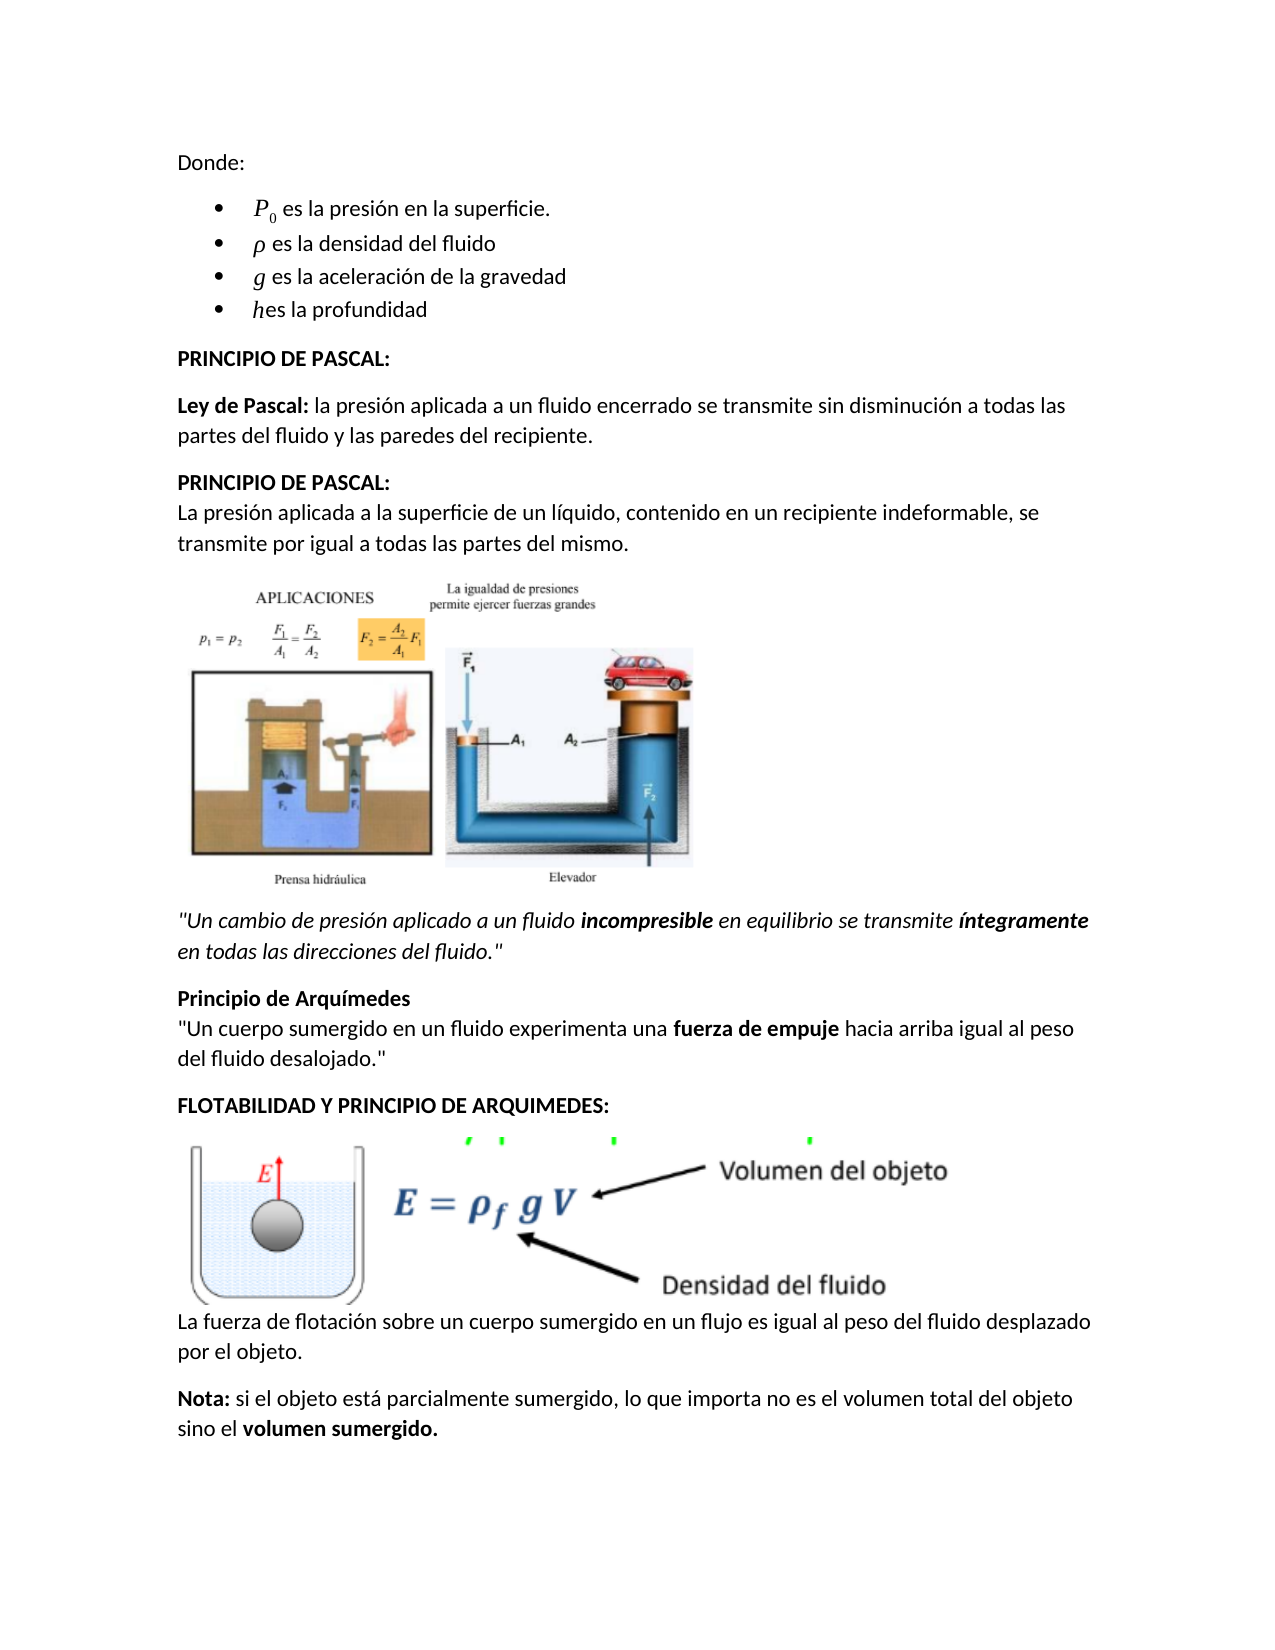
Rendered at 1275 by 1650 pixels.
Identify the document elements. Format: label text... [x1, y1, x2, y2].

text PRINCIPIO DE PASCAL: [177, 344, 1098, 372]
text "Un cambio de presión aplicado a un fluido incompresible en equilibrio se transmite íntegramente en todas las direcciones del fluido." [177, 907, 1098, 965]
text Ley de Pascal: la presión aplicada a un fluido encerrado se transmite sin disminución a todas las partes del fluido y las paredes del recipiente. [177, 391, 1098, 449]
text PRINCIPIO DE PASCAL: La presión aplicada a la superficie de un líquido, contenido en un recipiente indeformable, se transmite por igual a todas las partes del mismo. [177, 468, 1098, 557]
list es la presión en la superficie. [215, 194, 1098, 227]
list es la aceleración de la gravedad [215, 262, 1098, 293]
list es la profundidad [215, 295, 1098, 325]
picture [177, 1137, 964, 1305]
text Nota: si el objeto está parcialmente sumergido, lo que importa no es el volumen total del objeto sino el volumen sumergido. [177, 1384, 1098, 1442]
text Principio de Arquímedes "Un cuerpo sumergido en un fluido experimenta una fuerza de empuje hacia arriba igual al peso del fluido desalojado." [177, 984, 1098, 1072]
text Donde: [177, 148, 1098, 176]
picture [177, 575, 694, 888]
text FLOTABILIDAD Y PRINCIPIO DE ARQUIMEDES: [177, 1091, 1098, 1119]
list es la densidad del fluido [215, 229, 1098, 260]
